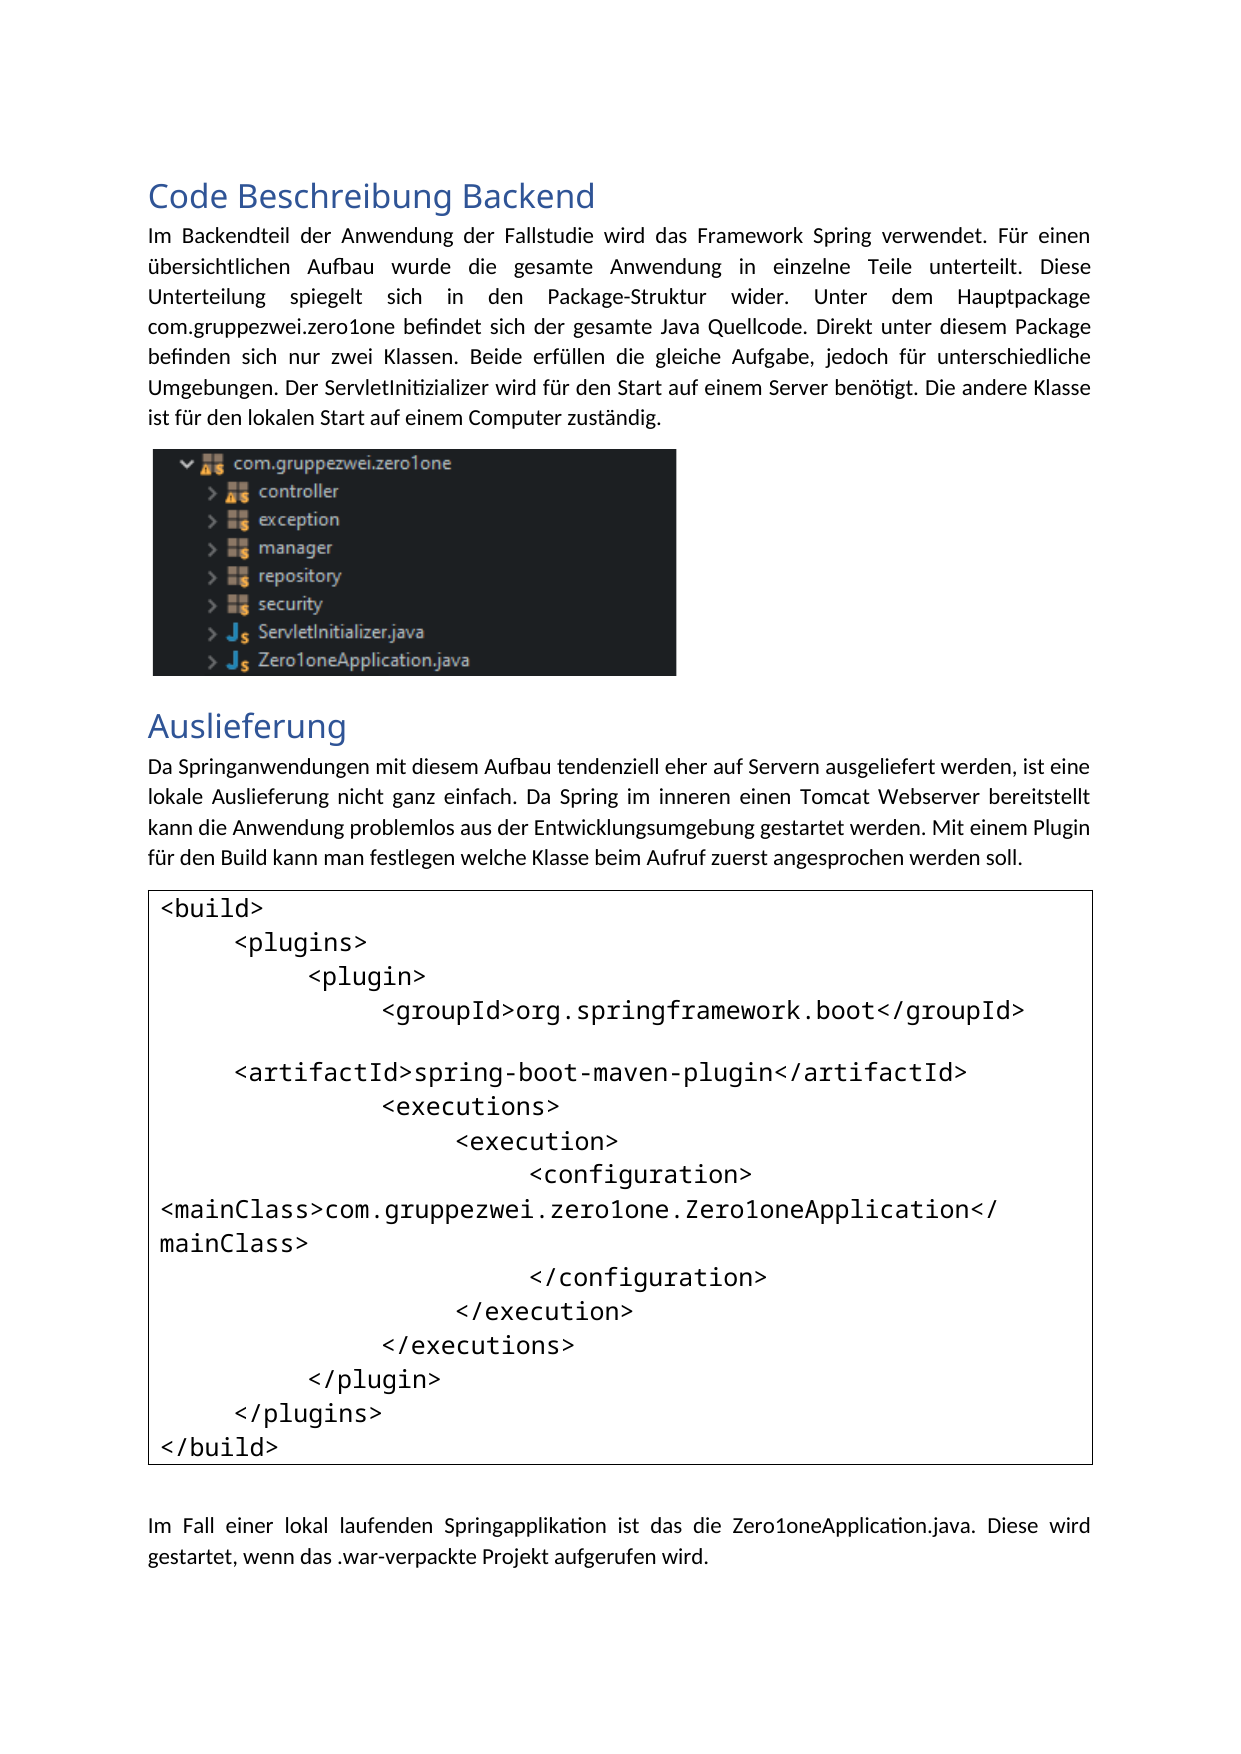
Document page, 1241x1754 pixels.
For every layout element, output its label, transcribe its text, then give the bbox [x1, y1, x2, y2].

table_header <build> <plugins> <plugin> <groupId>org.springframework.boot</groupId> <artifactId>spring-boot-maven-plugin</artifactId> <executions> <execution> <configuration> <mainClass>com.gruppezwei.zero1one.Zero1oneApplication</mainClass> </configuration> </execution> </executions> </plugin> </plugins> </build> [149, 891, 1092, 1464]
text Da Springanwendungen mit diesem Aufbau tendenziell eher auf Servern ausgeliefert werden, ist eine lokale Auslieferung nicht ganz einfach. Da Spring im inneren einen Tomcat Webserver bereitstellt kann die Anwendung problemlos aus der Entwicklungsumgebung gestartet werden. Mit einem Plugin für den Build kann man festlegen welche Klasse beim Aufruf zuerst angesprochen werden soll. [148, 752, 1093, 871]
subtitle Auslieferung [148, 703, 1093, 749]
picture [152, 449, 677, 676]
text Im Backendteil der Anwendung der Fallstudie wird das Framework Spring verwendet. Für einen übersichtlichen Aufbau wurde die gesamte Anwendung in einzelne Teile unterteilt. Diese Unterteilung spiegelt sich in den Package-Struktur wider. Unter dem Hauptpackage com.gruppezwei.zero1one befindet sich der gesamte Java Quellcode. Direkt unter diesem Package befinden sich nur zwei Klassen. Beide erfüllen die gleiche Aufgabe, jedoch für unterschiedliche Umgebungen. Der ServletInitizializer wird für den Start auf einem Server benötigt. Die andere Klasse ist für den lokalen Start auf einem Computer zuständig. [148, 222, 1093, 431]
subtitle Code Beschreibung Backend [148, 173, 1093, 218]
text Im Fall einer lokal laufenden Springapplikation ist das die Zero1oneApplication.java. Diese wird gestartet, wenn das .war-verpackte Projekt aufgerufen wird. [148, 1512, 1093, 1570]
